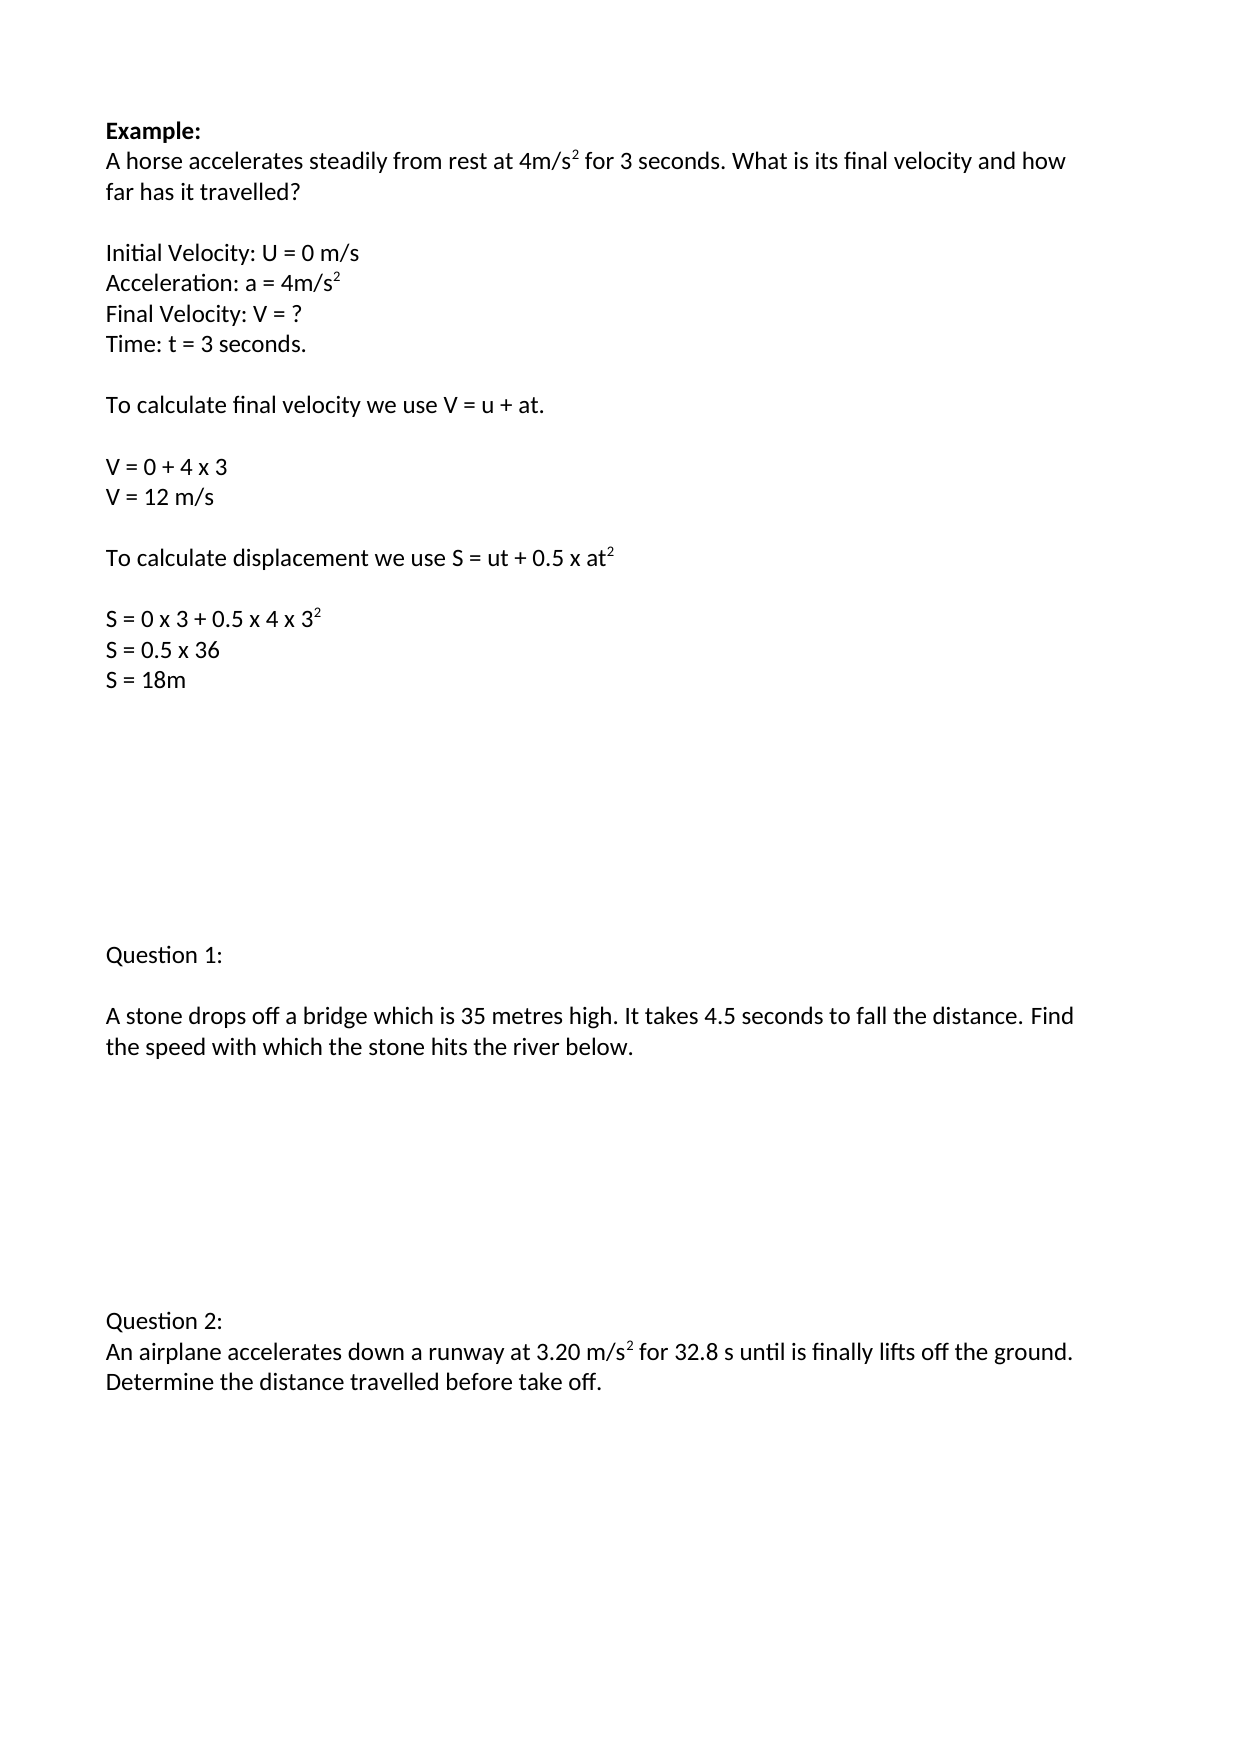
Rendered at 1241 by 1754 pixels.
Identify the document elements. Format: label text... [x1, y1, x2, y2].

text Initial Velocity: U = 0 m/s [106, 237, 1090, 268]
text S = 18m [106, 664, 1090, 695]
text V = 0 + 4 x 3 [106, 451, 1090, 481]
text Time: t = 3 seconds. [106, 329, 1090, 359]
text S = 0.5 x 36 [106, 634, 1090, 664]
text Question 2: [106, 1305, 1090, 1336]
text V = 12 m/s [106, 481, 1090, 512]
text An airplane accelerates down a runway at 3.20 m/s2 for 32.8 s until is finally lifts off the ground. Determine the distance travelled before take off. [603, 1336, 1090, 1397]
text S = 0 x 3 + 0.5 x 4 x 32 [106, 603, 1090, 634]
text Final Velocity: V = ? [106, 298, 1090, 329]
text A stone drops off a bridge which is 35 metres high. It takes 4.5 seconds to fall the distance. Find the speed with which the stone hits the river below. [106, 1000, 1090, 1061]
text To calculate displacement we use S = ut + 0.5 x at2 [106, 542, 1090, 573]
text Acceleration: a = 4m/s2 [106, 268, 1090, 298]
text A horse accelerates steadily from rest at 4m/s2 for 3 seconds. What is its final velocity and how far has it travelled? [106, 146, 1090, 207]
text Example: [106, 115, 1090, 146]
text To calculate final velocity we use V = u + at. [106, 390, 1090, 420]
text Question 1: [106, 939, 1090, 969]
